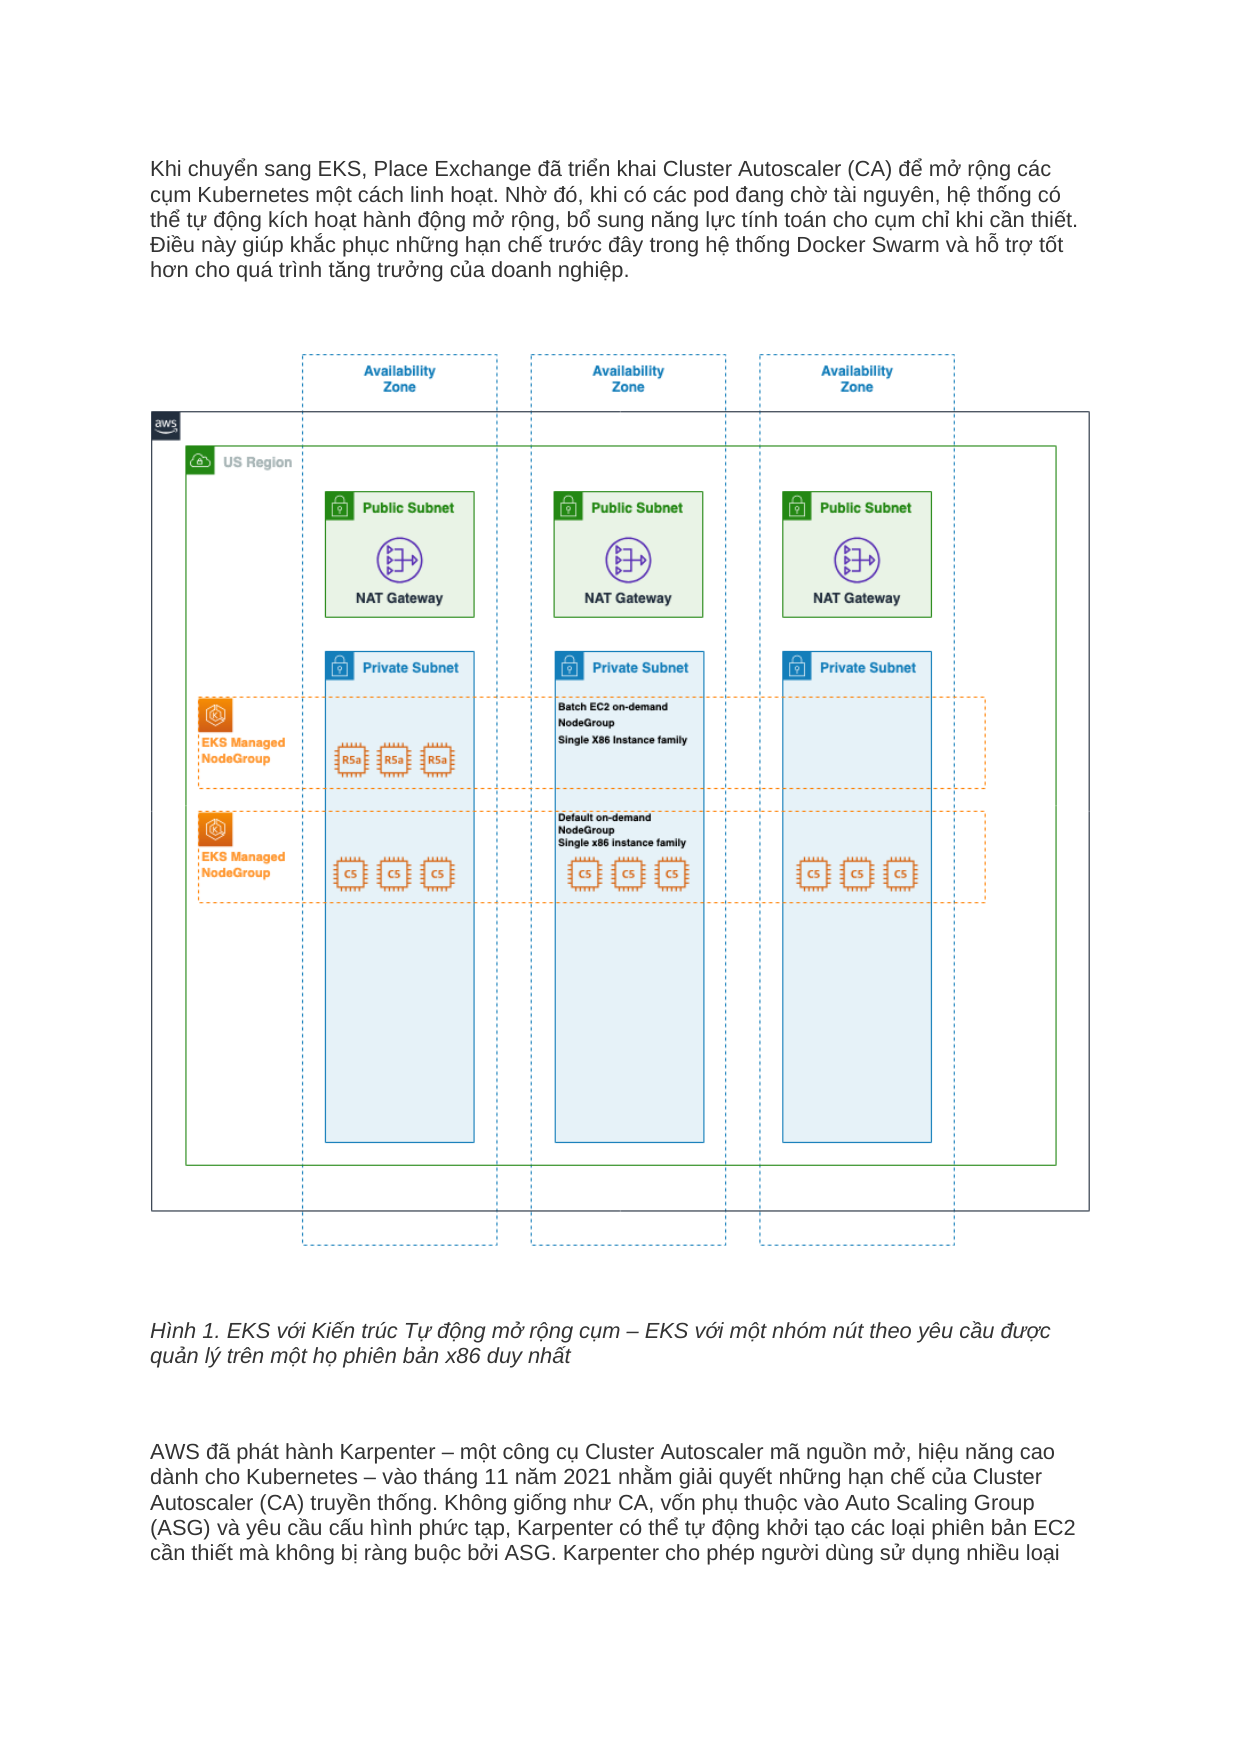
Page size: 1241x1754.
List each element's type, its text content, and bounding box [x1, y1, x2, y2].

text Khi chuyển sang EKS, Place Exchange đã triển khai Cluster Autoscaler (CA) để mở rộng các cụm Kubernetes một cách linh hoạt. Nhờ đó, khi có các pod đang chờ tài nguyên, hệ thống có thể tự động kích hoạt hành động mở rộng, bổ sung năng lực tính toán cho cụm chỉ khi cần thiết. Điều này giúp khắc phục những hạn chế trước đây trong hệ thống Docker Swarm và hỗ trợ tốt hơn cho quá trình tăng trưởng của doanh nghiệp. [150, 150, 1090, 282]
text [150, 1433, 1090, 1565]
text Hình 1. EKS với Kiến trúc Tự động mở rộng cụm – EKS với một nhóm nút theo yêu cầu được quản lý trên một họ phiên bản x86 duy nhất [150, 1311, 1090, 1368]
picture [150, 353, 1091, 1247]
